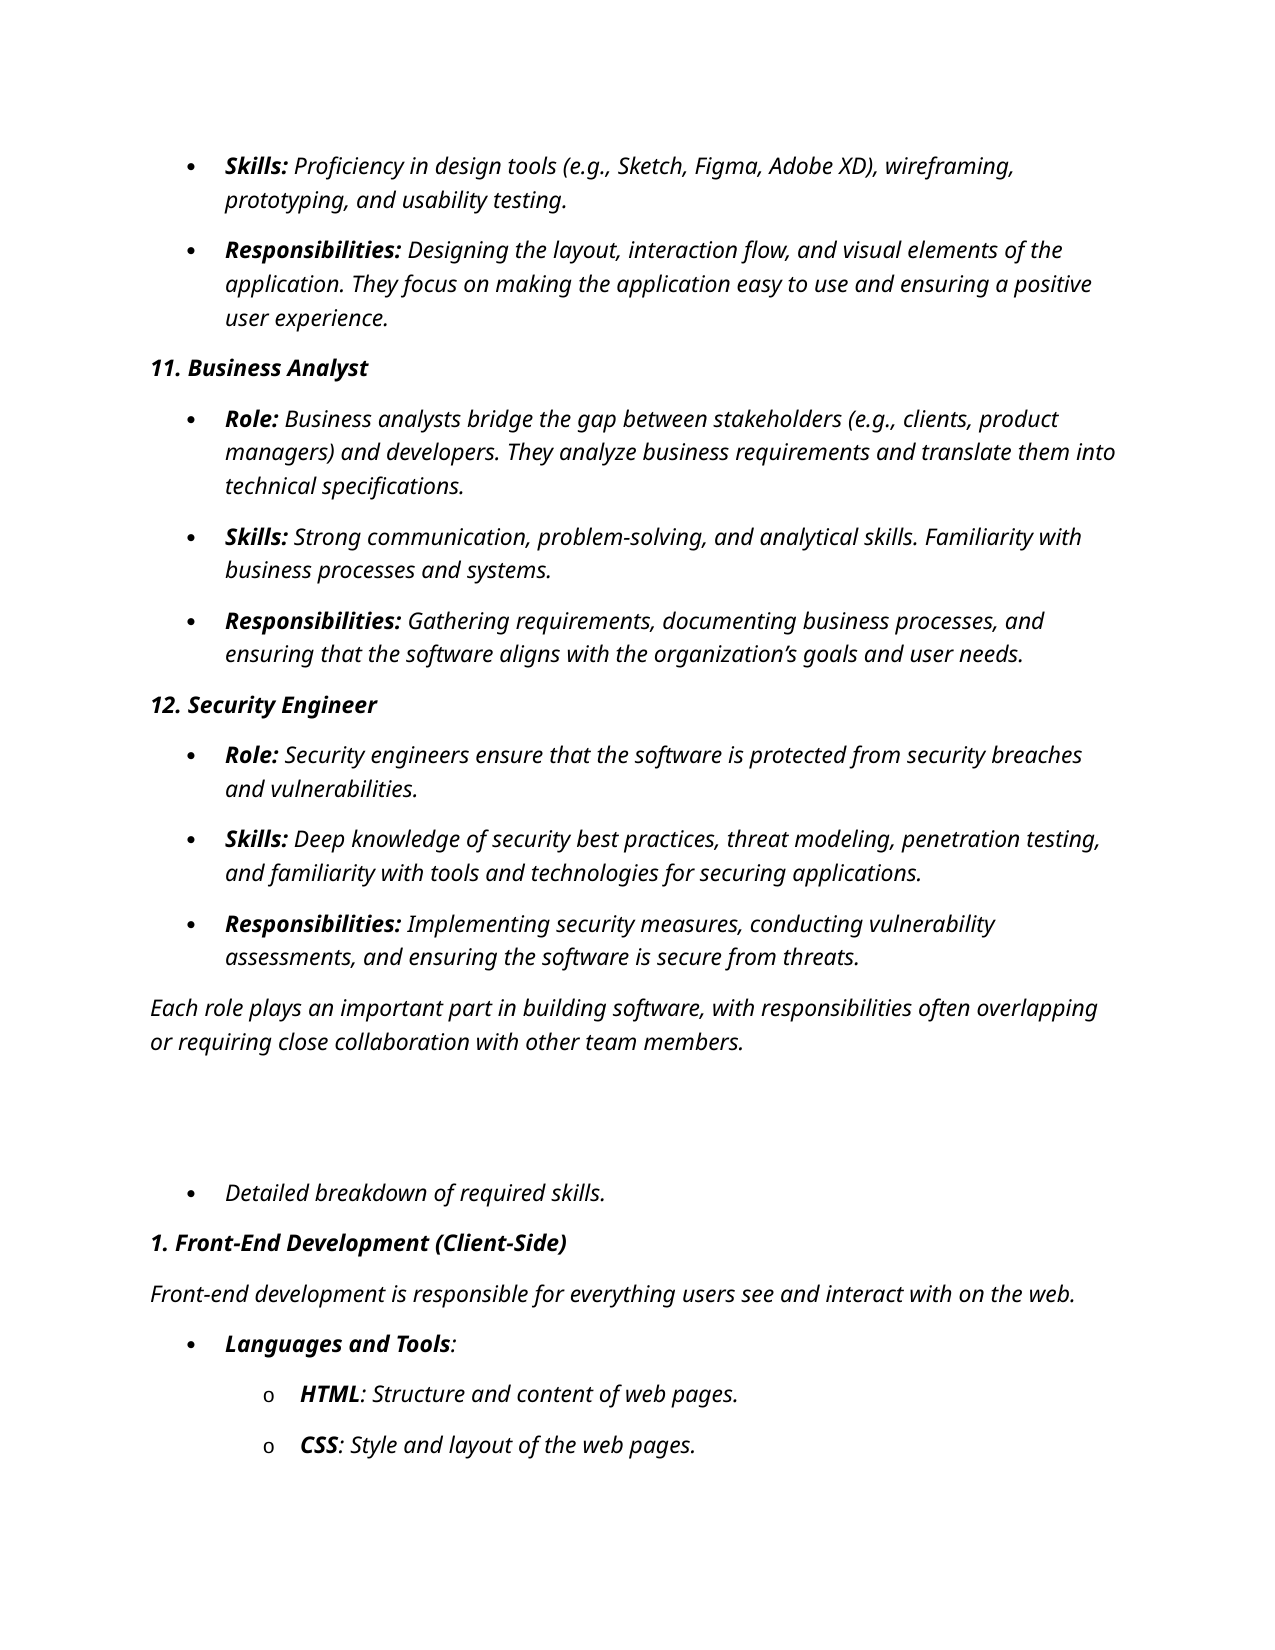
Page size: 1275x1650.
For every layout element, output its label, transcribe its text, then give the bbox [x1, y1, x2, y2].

list Detailed breakdown of required skills. [187, 1177, 1125, 1208]
text 12. Security Engineer [150, 689, 1125, 720]
list Role: Security engineers ensure that the software is protected from security breaches and vulnerabilities. [187, 739, 1125, 804]
list Responsibilities: Designing the layout, interaction flow, and visual elements of the application. They focus on making the application easy to use and ensuring a positive user experience. [187, 234, 1125, 333]
list Languages and Tools: [187, 1328, 1125, 1359]
list Responsibilities: Implementing security measures, conducting vulnerability assessments, and ensuring the software is secure from threats. [187, 907, 1125, 972]
list Role: Business analysts bridge the gap between stakeholders (e.g., clients, product managers) and developers. They analyze business requirements and translate them into technical specifications. [187, 402, 1125, 501]
list Skills: Strong communication, problem-solving, and analytical skills. Familiarity with business processes and systems. [187, 520, 1125, 585]
list Skills: Proficiency in design tools (e.g., Sketch, Figma, Adobe XD), wireframing, prototyping, and usability testing. [187, 150, 1125, 215]
text 1. Front-End Development (Client-Side) [150, 1227, 1125, 1258]
text 11. Business Analyst [150, 352, 1125, 383]
list Skills: Deep knowledge of security best practices, threat modeling, penetration testing, and familiarity with tools and technologies for securing applications. [187, 823, 1125, 888]
list HTML: Structure and content of web pages. [262, 1378, 1125, 1409]
list CSS: Style and layout of the web pages. [262, 1429, 1125, 1460]
list Responsibilities: Gathering requirements, documenting business processes, and ensuring that the software aligns with the organization’s goals and user needs. [187, 604, 1125, 669]
text Each role plays an important part in building software, with responsibilities often overlapping or requiring close collaboration with other team members. [150, 992, 1125, 1057]
text Front-end development is responsible for everything users see and interact with on the web. [150, 1277, 1125, 1309]
